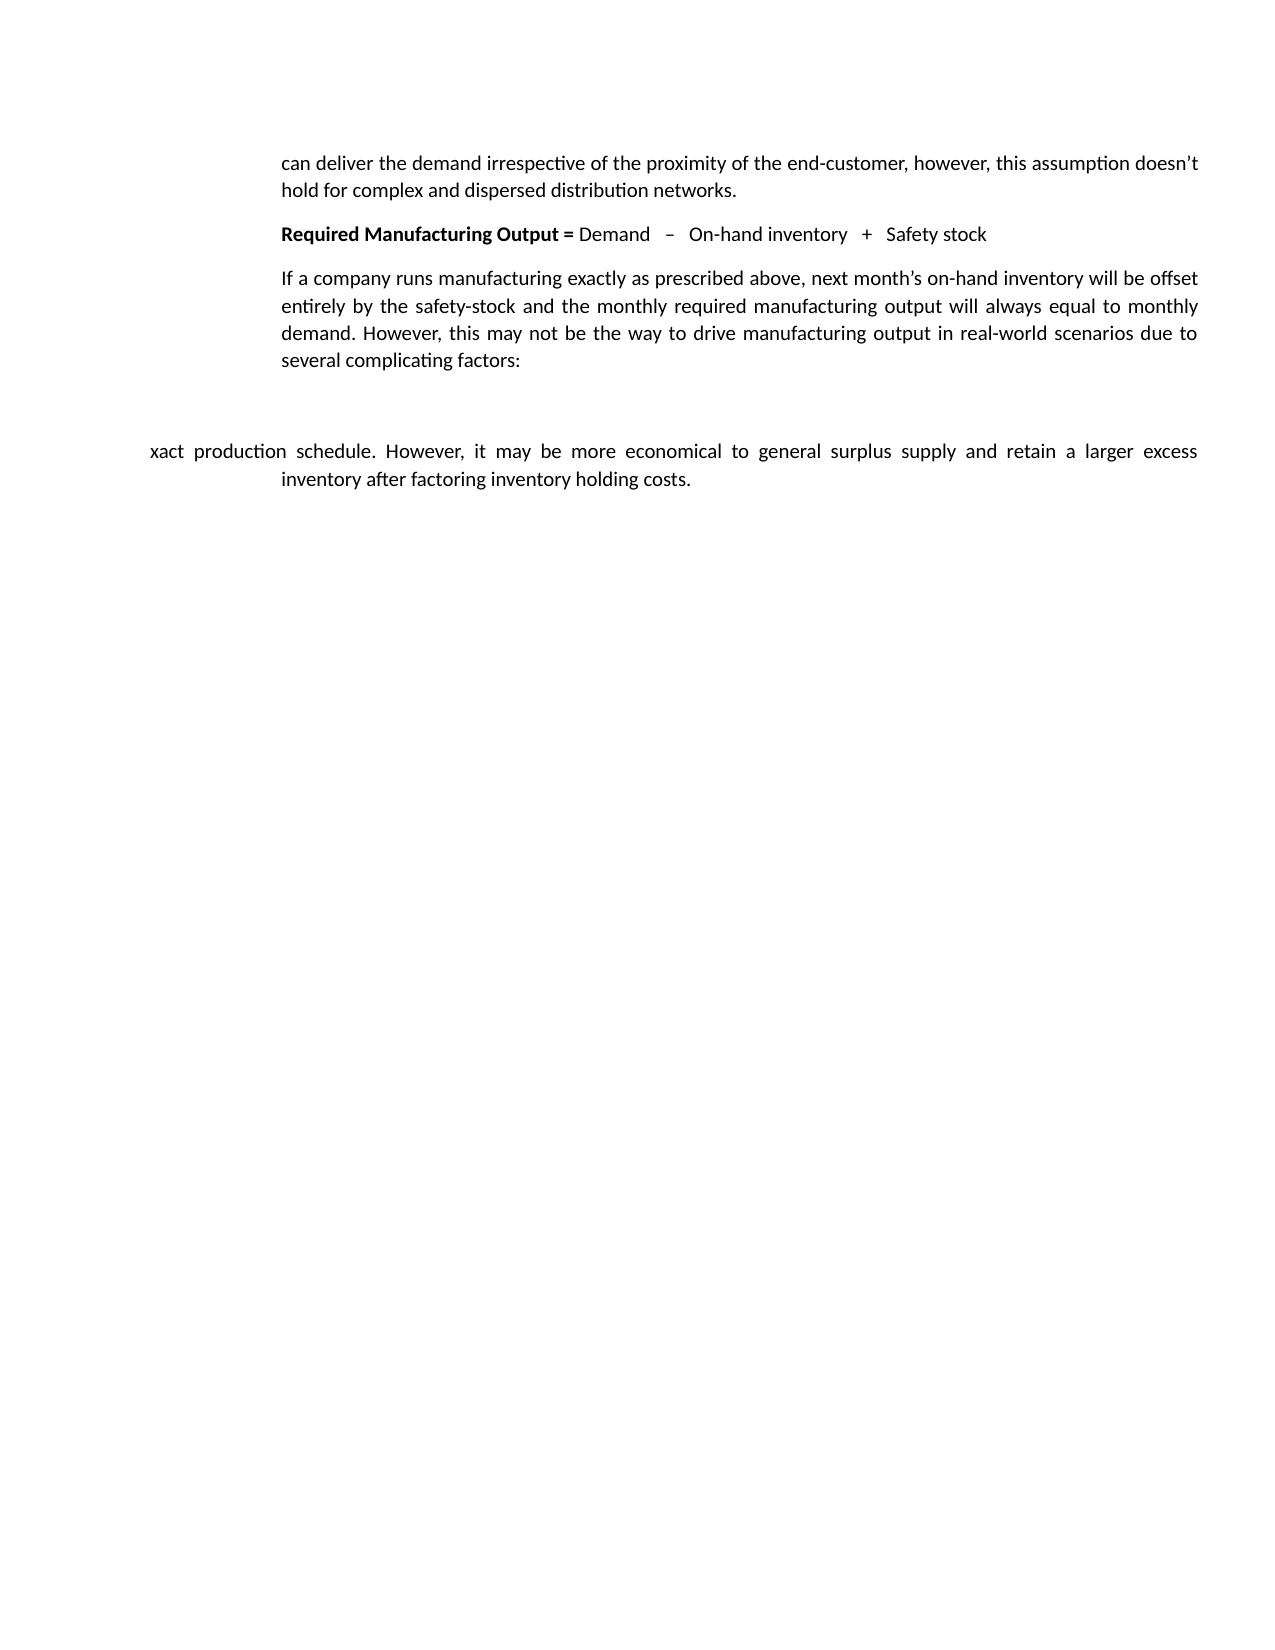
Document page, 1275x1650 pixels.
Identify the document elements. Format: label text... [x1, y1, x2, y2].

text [150, 150, 1200, 203]
text Required Manufacturing Output = Demand – On-hand inventory + Safety stock [150, 221, 1200, 247]
text If a company runs manufacturing exactly as prescribed above, next month’s on-hand inventory will be offset entirely by the safety-stock and the monthly required manufacturing output will always equal to monthly demand. However, this may not be the way to drive manufacturing output in real-world scenarios due to several complicating factors: [150, 266, 1200, 373]
text xact production schedule. However, it may be more economical to general surplus supply and retain a larger excess inventory after factoring inventory holding costs. [150, 438, 1200, 491]
